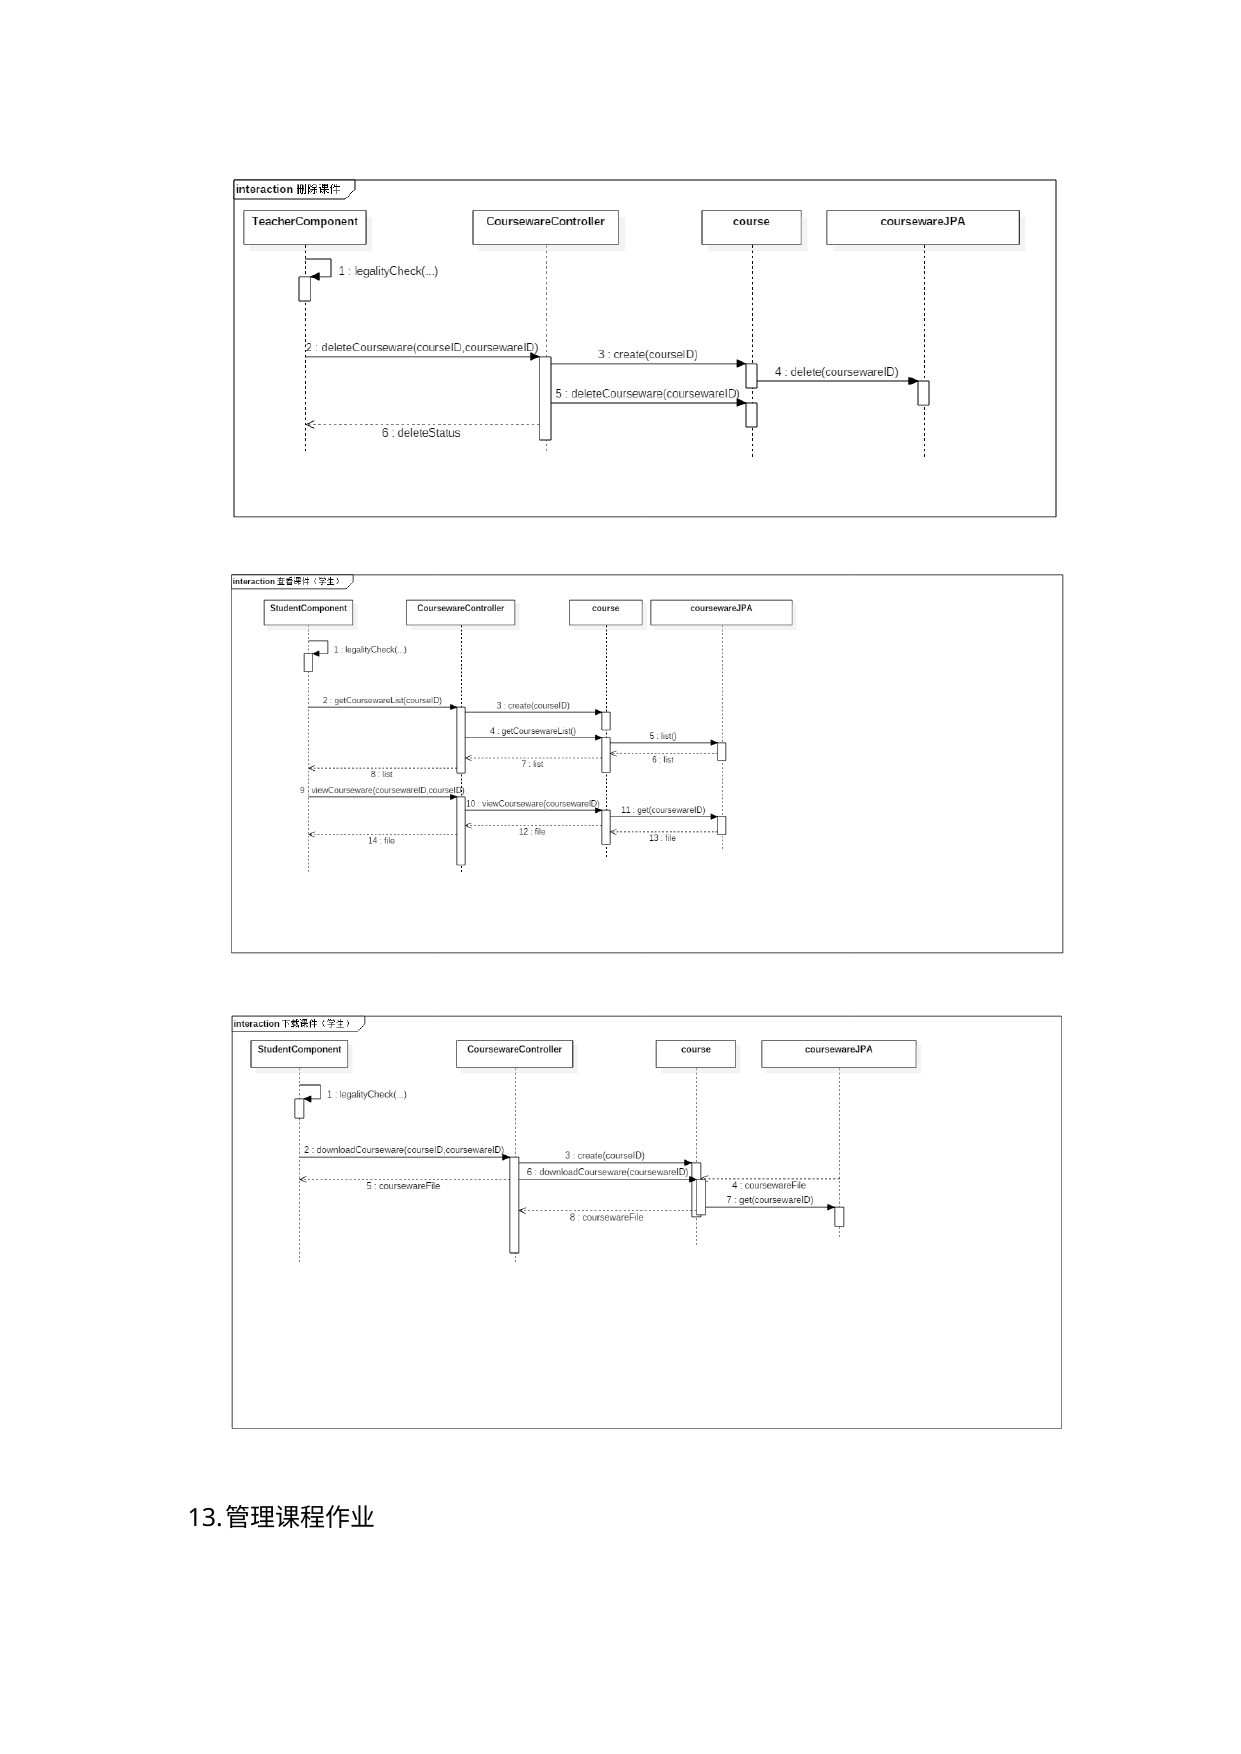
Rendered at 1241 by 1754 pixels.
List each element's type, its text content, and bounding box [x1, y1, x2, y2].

picture [225, 1009, 1089, 1456]
picture [225, 172, 1090, 551]
picture [225, 568, 1088, 978]
list 管理课程作业 [187, 1494, 1053, 1538]
